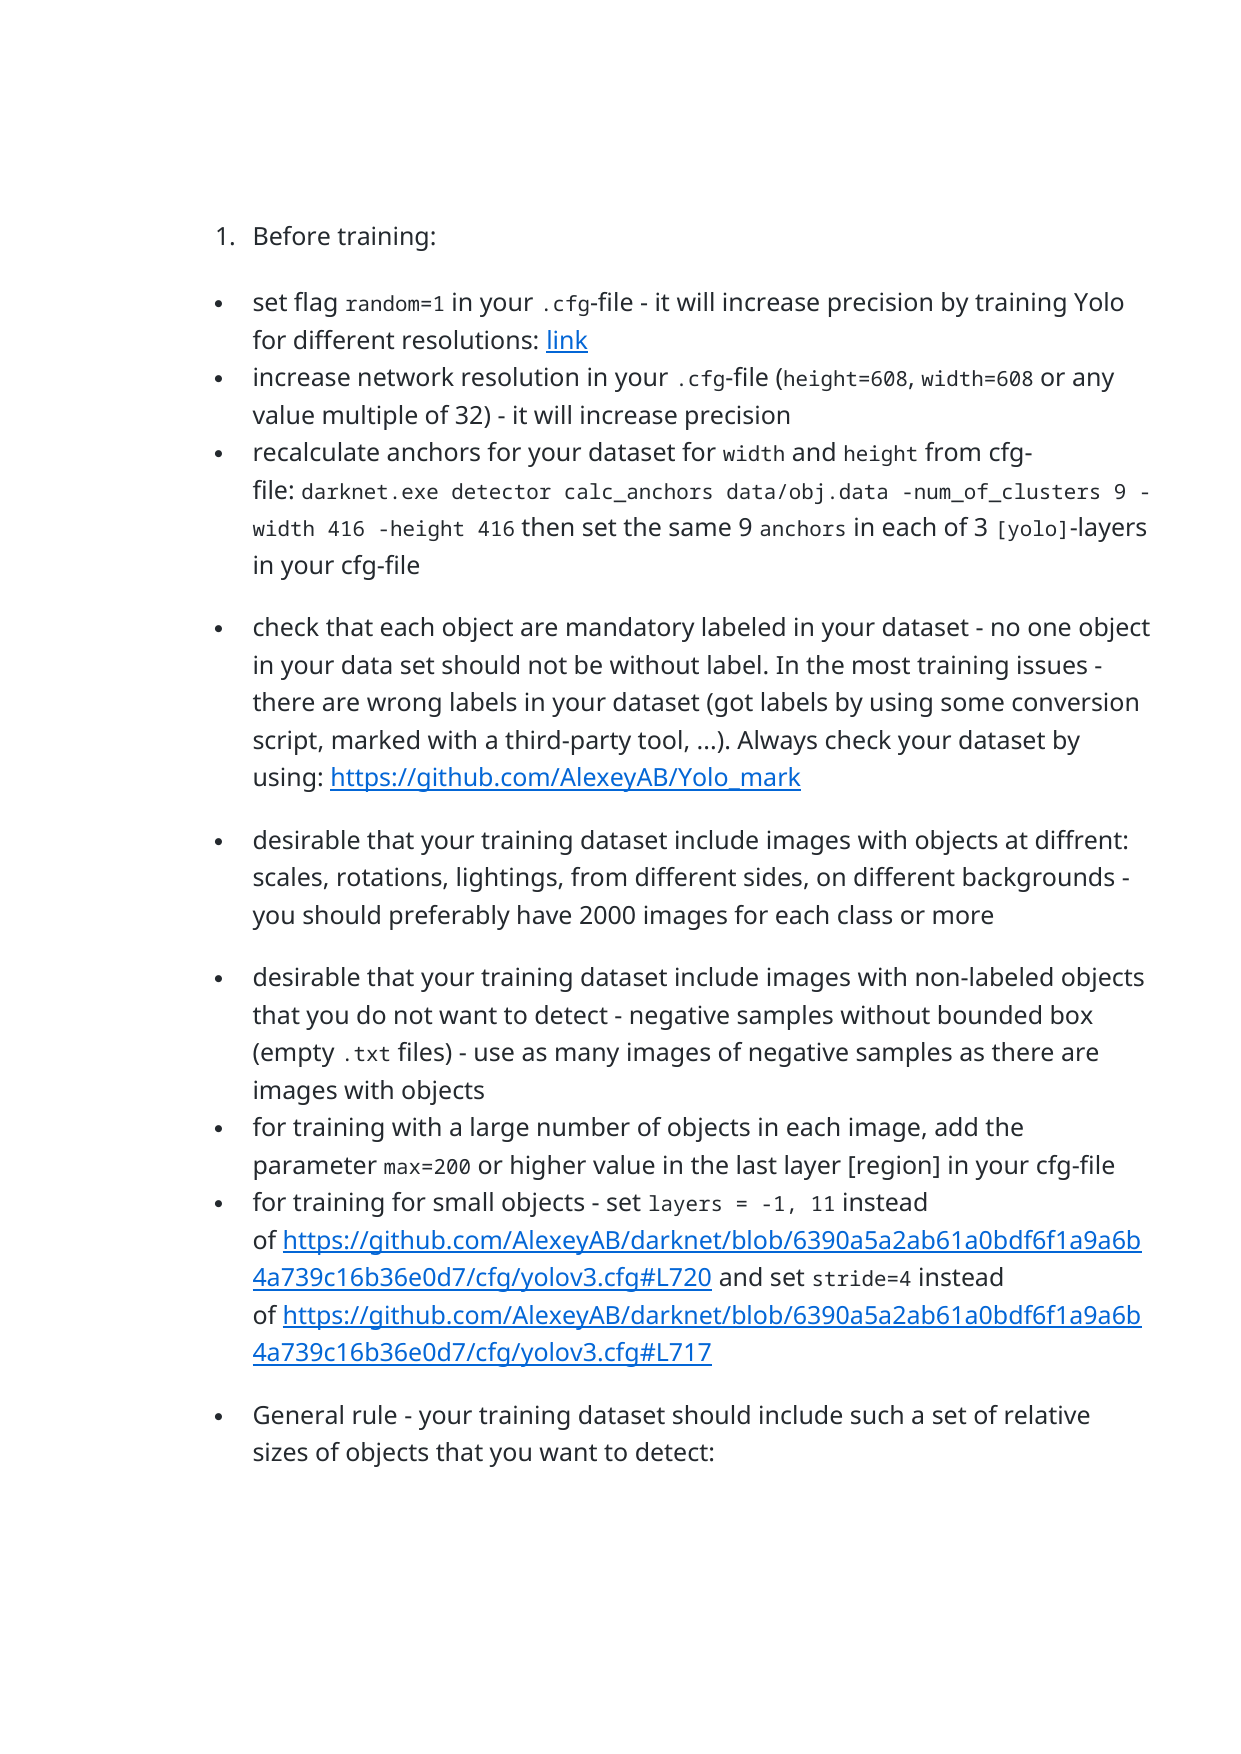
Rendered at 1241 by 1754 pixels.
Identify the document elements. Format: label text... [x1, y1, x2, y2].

list desirable that your training dataset include images with objects at diffrent: scales, rotations, lightings, from different sides, on different backgrounds - you should preferably have 2000 images for each class or more [215, 821, 1152, 933]
list set flag random=1 in your .cfg-file - it will increase precision by training Yolo for different resolutions: link [215, 283, 1152, 358]
list increase network resolution in your .cfg-file (height=608, width=608 or any value multiple of 32) - it will increase precision [215, 358, 1152, 433]
list desirable that your training dataset include images with non-labeled objects that you do not want to detect - negative samples without bounded box (empty .txt files) - use as many images of negative samples as there are images with objects [215, 958, 1152, 1108]
list General rule - your training dataset should include such a set of relative sizes of objects that you want to detect: [215, 1396, 1152, 1471]
list for training for small objects - set layers = -1, 11 instead of https://github.com/AlexeyAB/darknet/blob/6390a5a2ab61a0bdf6f1a9a6b4a739c16b36e0d7/cfg/yolov3.cfg#L720 and set stride=4 instead of https://github.com/AlexeyAB/darknet/blob/6390a5a2ab61a0bdf6f1a9a6b4a739c16b36e0d7/cfg/yolov3.cfg#L717 [215, 1183, 1152, 1371]
list Before training: [215, 217, 1152, 254]
list recalculate anchors for your dataset for width and height from cfg-file: darknet.exe detector calc_anchors data/obj.data -num_of_clusters 9 -width 416 -height 416 then set the same 9 anchors in each of 3 [yolo]-layers in your cfg-file [215, 433, 1152, 583]
list check that each object are mandatory labeled in your dataset - no one object in your data set should not be without label. In the most training issues - there are wrong labels in your dataset (got labels by using some conversion script, marked with a third-party tool, ...). Always check your dataset by using: https://github.com/AlexeyAB/Yolo_mark [215, 608, 1152, 796]
list for training with a large number of objects in each image, add the parameter max=200 or higher value in the last layer [region] in your cfg-file [215, 1108, 1152, 1183]
